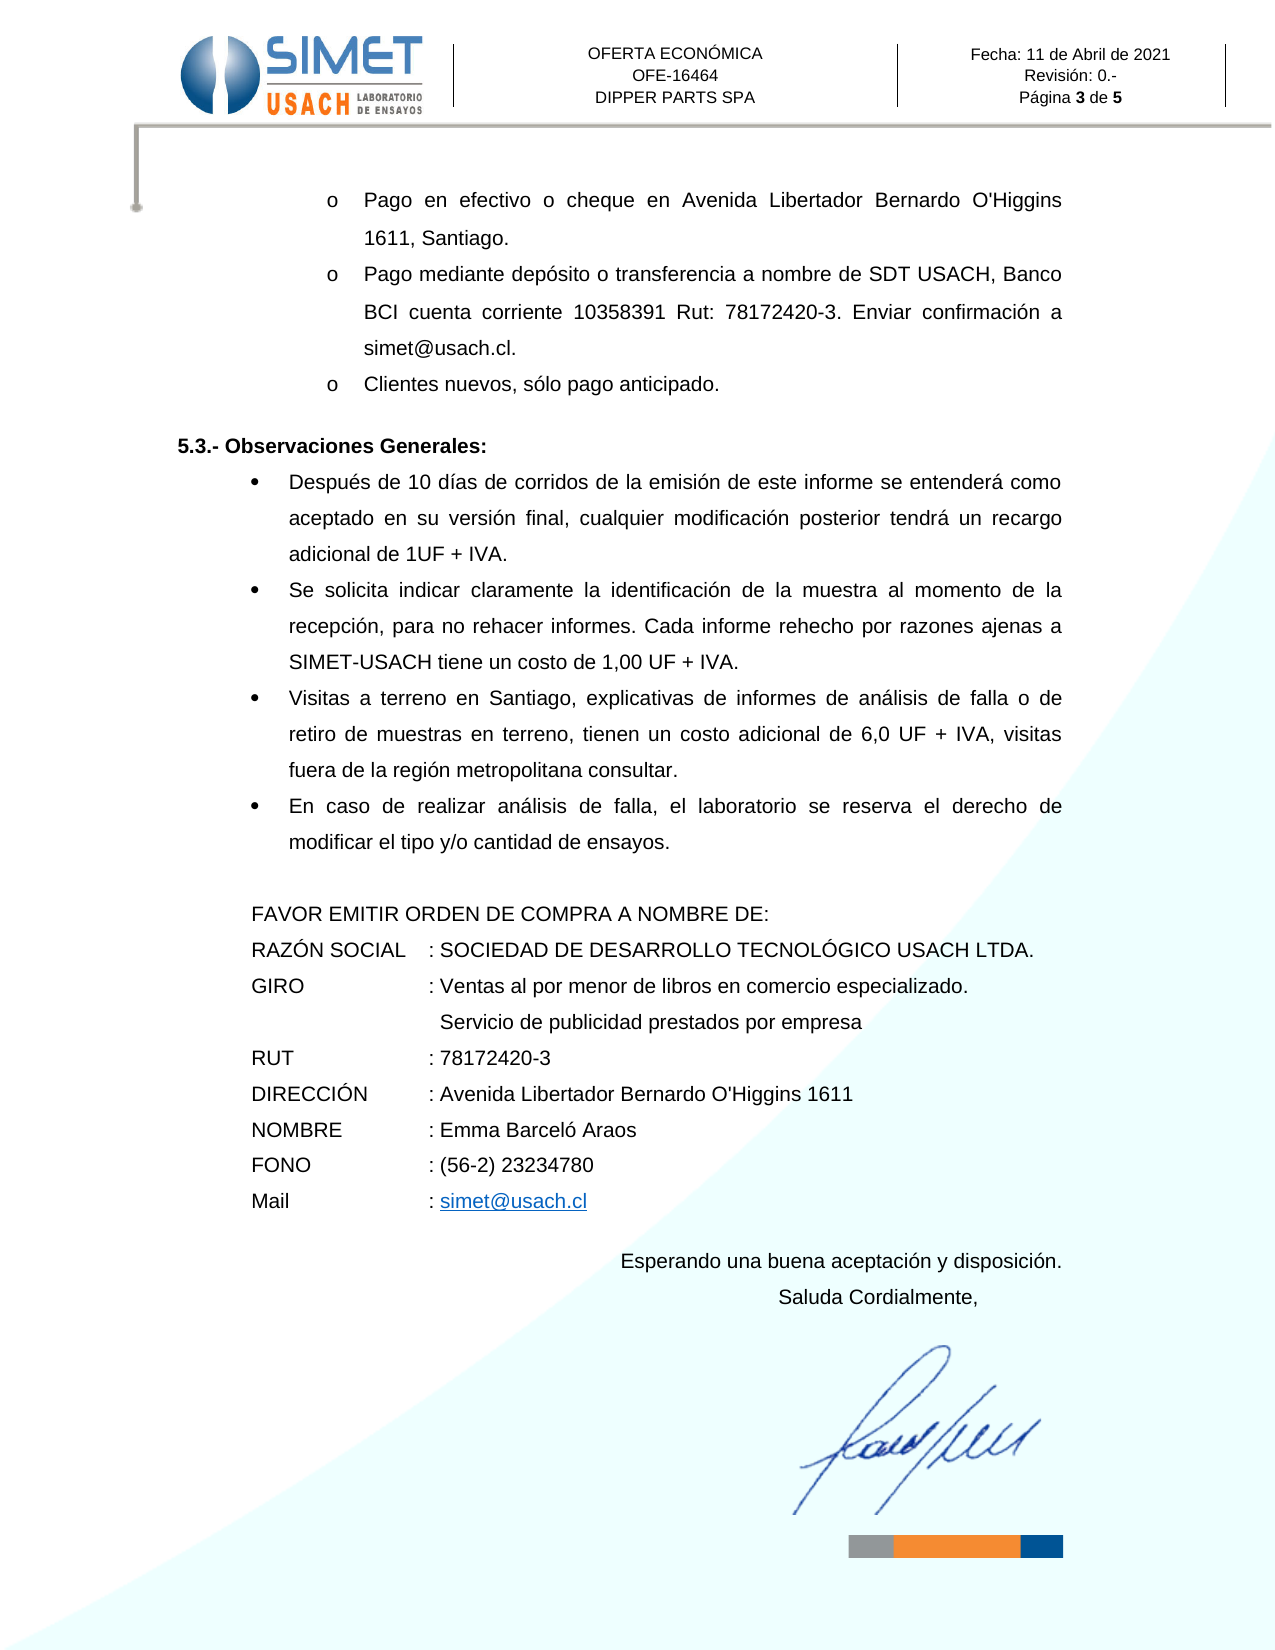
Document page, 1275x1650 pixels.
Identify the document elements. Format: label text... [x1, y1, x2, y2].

text Saluda Cordialmente, [620, 1285, 1063, 1309]
list Pago mediante depósito o transferencia a nombre de SDT USACH, Banco BCI cuenta corriente 10358391 Rut: 78172420-3. Enviar confirmación a simet@usach.cl. [326, 262, 1063, 359]
picture [126, 22, 1272, 219]
list En caso de realizar análisis de falla, el laboratorio se reserva el derecho de modificar el tipo y/o cantidad de ensayos. [251, 794, 1063, 854]
list Visitas a terreno en Santiago, explicativas de informes de análisis de falla o de retiro de muestras en terreno, tienen un costo adicional de 6,0 UF + IVA, visitas fuera de la región metropolitana consultar. [251, 686, 1063, 782]
text Servicio de publicidad prestados por empresa [251, 1009, 1063, 1033]
text NOMBRE : Emma Barceló Araos [251, 1117, 1063, 1141]
text RAZÓN SOCIAL : SOCIEDAD DE DESARROLLO TECNOLÓGICO USACH LTDA. GIRO : Ventas al por menor de libros en comercio especializado. [251, 938, 1063, 998]
text RUT : 78172420-3 [251, 1046, 1063, 1069]
list Clientes nuevos, sólo pago anticipado. [326, 371, 1063, 397]
text FAVOR EMITIR ORDEN DE COMPRA A NOMBRE DE: [177, 902, 1063, 926]
list Se solicita indicar claramente la identificación de la muestra al momento de la recepción, para no rehacer informes. Cada informe rehecho por razones ajenas a SIMET-USACH tiene un costo de 1,00 UF + IVA. [251, 578, 1063, 674]
list Pago en efectivo o cheque en Avenida Libertador Bernardo O'Higgins 1611, Santiago. [326, 188, 1063, 250]
text FONO : (56-2) 23234780 [251, 1153, 1063, 1177]
list Después de 10 días de corridos de la emisión de este informe se entenderá como aceptado en su versión final, cualquier modificación posterior tendrá un recargo adicional de 1UF + IVA. [251, 470, 1063, 566]
text Esperando una buena aceptación y disposición. [177, 1249, 1063, 1273]
picture [769, 1345, 1064, 1515]
text Mail : simet@usach.cl [251, 1189, 1063, 1213]
text 5.3.- Observaciones Generales: [177, 434, 1063, 458]
text DIRECCIÓN : Avenida Libertador Bernardo O'Higgins 1611 [251, 1081, 1063, 1105]
